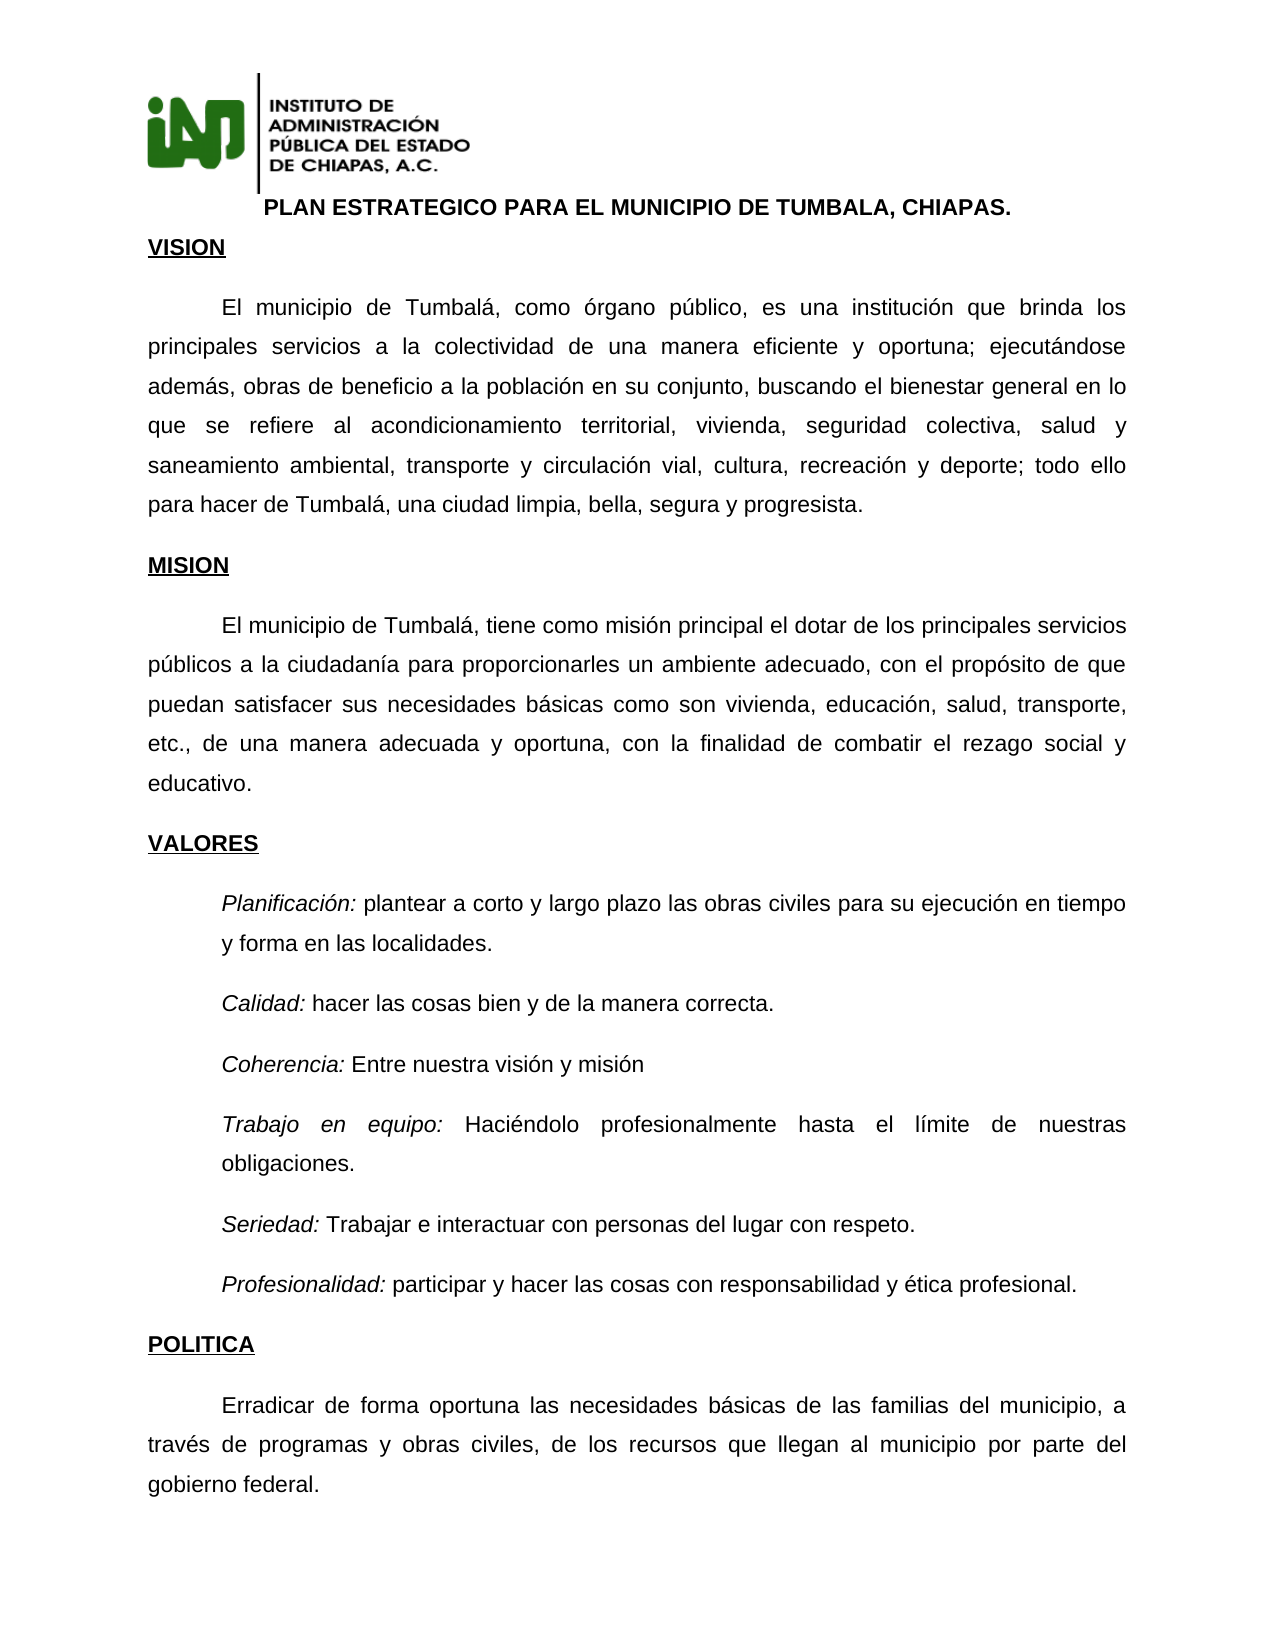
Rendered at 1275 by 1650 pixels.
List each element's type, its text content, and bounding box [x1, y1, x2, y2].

text Coherencia: Entre nuestra visión y misión [148, 1051, 1127, 1077]
text POLITICA [148, 1331, 1127, 1358]
text PLAN ESTRATEGICO PARA EL MUNICIPIO DE TUMBALA, CHIAPAS. [148, 194, 1127, 220]
text El municipio de Tumbalá, tiene como misión principal el dotar de los principales servicios públicos a la ciudadanía para proporcionarles un ambiente adecuado, con el propósito de que puedan satisfacer sus necesidades básicas como son vivienda, educación, salud, transporte, etc., de una manera adecuada y oportuna, con la finalidad de combatir el rezago social y educativo. [148, 612, 1127, 796]
text Trabajo en equipo: Haciéndolo profesionalmente hasta el límite de nuestras obligaciones. [221, 1111, 1127, 1177]
text Profesionalidad: participar y hacer las cosas con responsabilidad y ética profesional. [148, 1271, 1127, 1297]
text Planificación: plantear a corto y largo plazo las obras civiles para su ejecución en tiempo y forma en las localidades. [221, 890, 1127, 956]
text VISION [148, 233, 1127, 260]
text Erradicar de forma oportuna las necesidades básicas de las familias del municipio, a través de programas y obras civiles, de los recursos que llegan al municipio por parte del gobierno federal. [148, 1392, 1127, 1497]
picture [147, 73, 470, 194]
text El municipio de Tumbalá, como órgano público, es una institución que brinda los principales servicios a la colectividad de una manera eficiente y oportuna; ejecutándose además, obras de beneficio a la población en su conjunto, buscando el bienestar general en lo que se refiere al acondicionamiento territorial, vivienda, seguridad colectiva, salud y saneamiento ambiental, transporte y circulación vial, cultura, recreación y deporte; todo ello para hacer de Tumbalá, una ciudad limpia, bella, segura y progresista. [148, 294, 1127, 518]
text Calidad: hacer las cosas bien y de la manera correcta. [148, 990, 1127, 1017]
text VALORES [148, 830, 1127, 856]
text Seriedad: Trabajar e interactuar con personas del lugar con respeto. [148, 1211, 1127, 1237]
text MISION [148, 552, 1127, 578]
